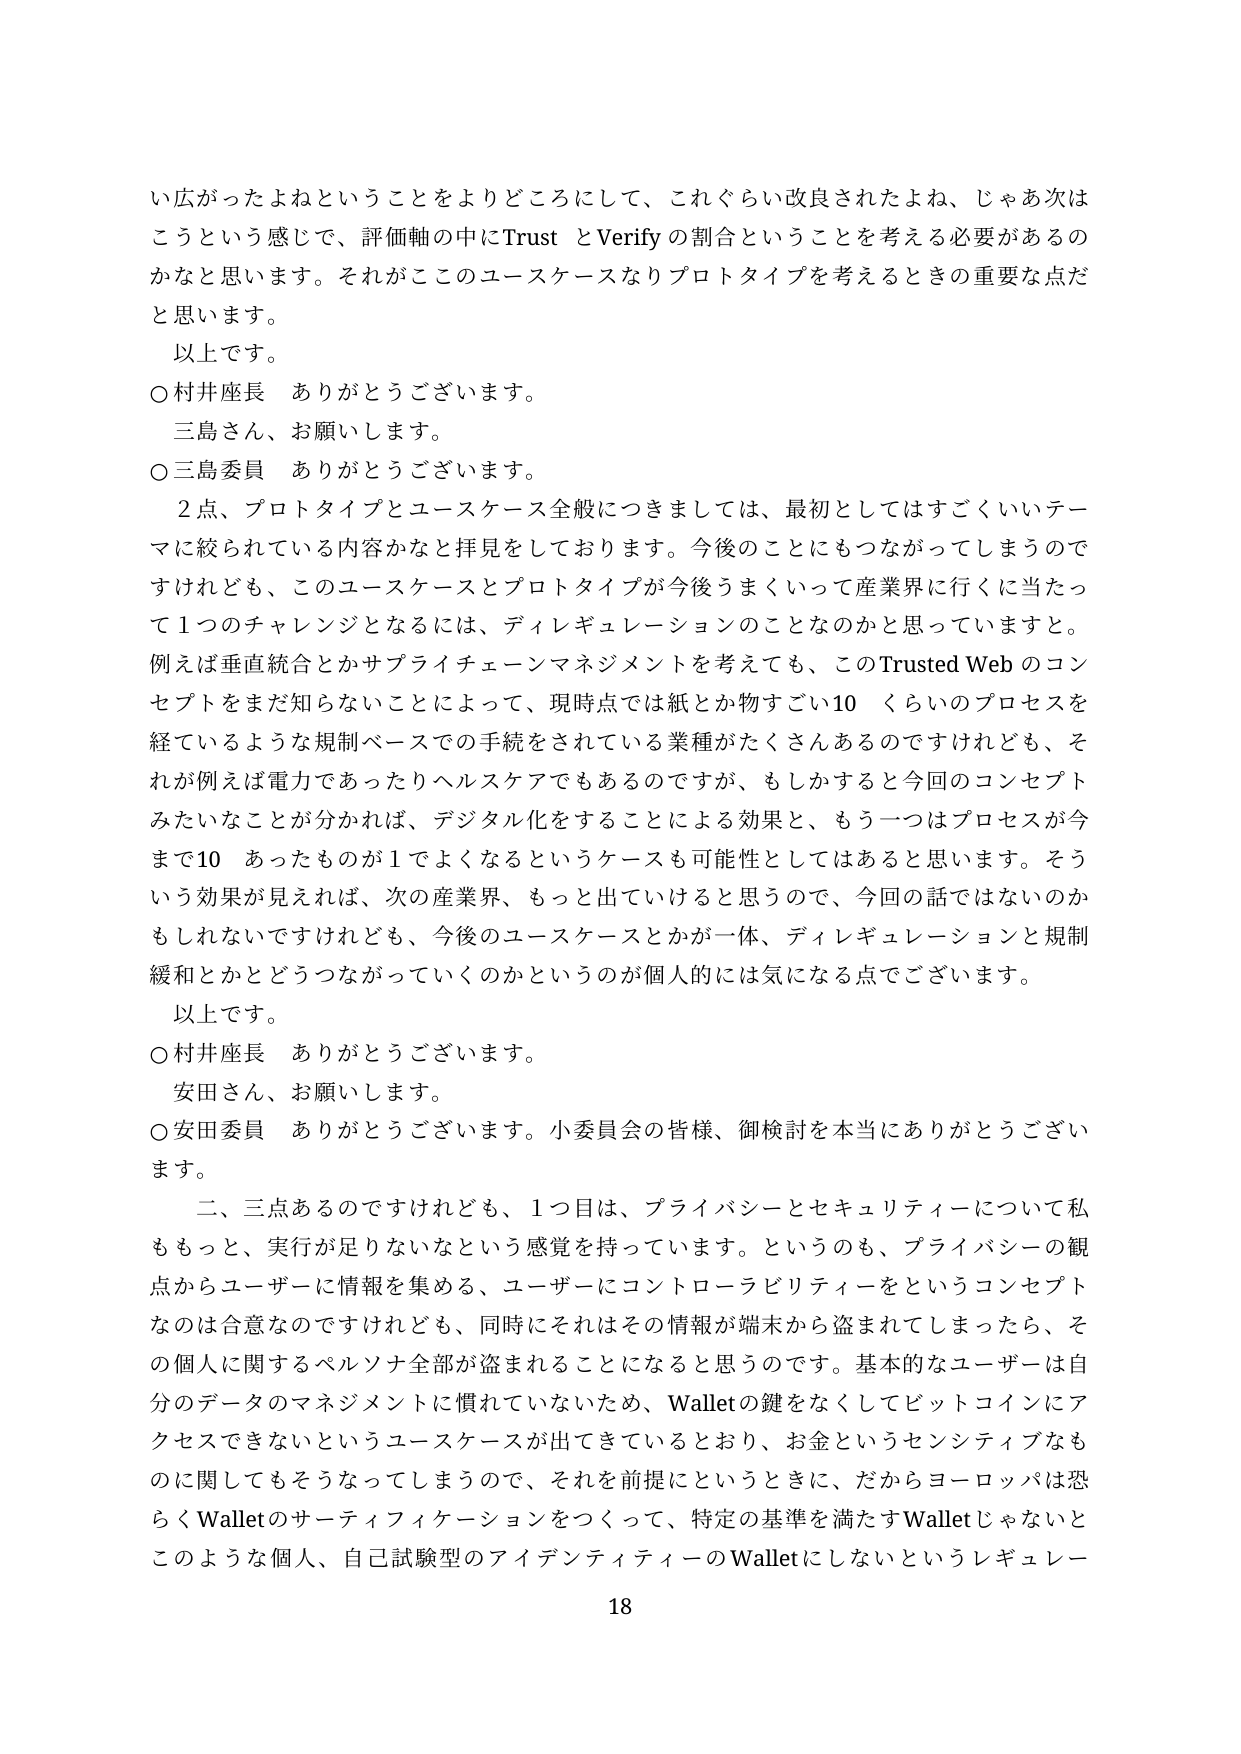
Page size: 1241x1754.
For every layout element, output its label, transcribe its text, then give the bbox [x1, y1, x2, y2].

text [149, 178, 1091, 333]
text ○安田委員 ありがとうございます。小委員会の皆様、御検討を本当にありがとうございます。 [149, 1110, 1091, 1188]
text 三島さん、お願いします。 [149, 411, 1091, 449]
text 以上です。 [149, 993, 1091, 1032]
text ○村井座長 ありがとうございます。 [149, 1032, 1091, 1071]
text 安田さん、お願いします。 [149, 1071, 1091, 1110]
text ○三島委員 ありがとうございます。 [149, 449, 1091, 488]
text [149, 1188, 1091, 1576]
text ○村井座長 ありがとうございます。 [149, 372, 1091, 411]
text 以上です。 [149, 333, 1091, 372]
text ２点、プロトタイプとユースケース全般につきましては、最初としてはすごくいいテーマに絞られている内容かなと拝見をしております。今後のことにもつながってしまうのですけれども、このユースケースとプロトタイプが今後うまくいって産業界に行くに当たって１つのチャレンジとなるには、ディレギュレーションのことなのかと思っていますと。例えば垂直統合とかサプライチェーンマネジメントを考えても、このTrusted Webのコンセプトをまだ知らないことによって、現時点では紙とか物すごい10くらいのプロセスを経ているような規制ベースでの手続をされている業種がたくさんあるのですけれども、それが例えば電力であったりヘルスケアでもあるのですが、もしかすると今回のコンセプトみたいなことが分かれば、デジタル化をすることによる効果と、もう一つはプロセスが今まで10あったものが１でよくなるというケースも可能性としてはあると思います。そういう効果が見えれば、次の産業界、もっと出ていけると思うので、今回の話ではないのかもしれないですけれども、今後のユースケースとかが一体、ディレギュレーションと規制緩和とかとどうつながっていくのかというのが個人的には気になる点でございます。 [149, 488, 1091, 993]
